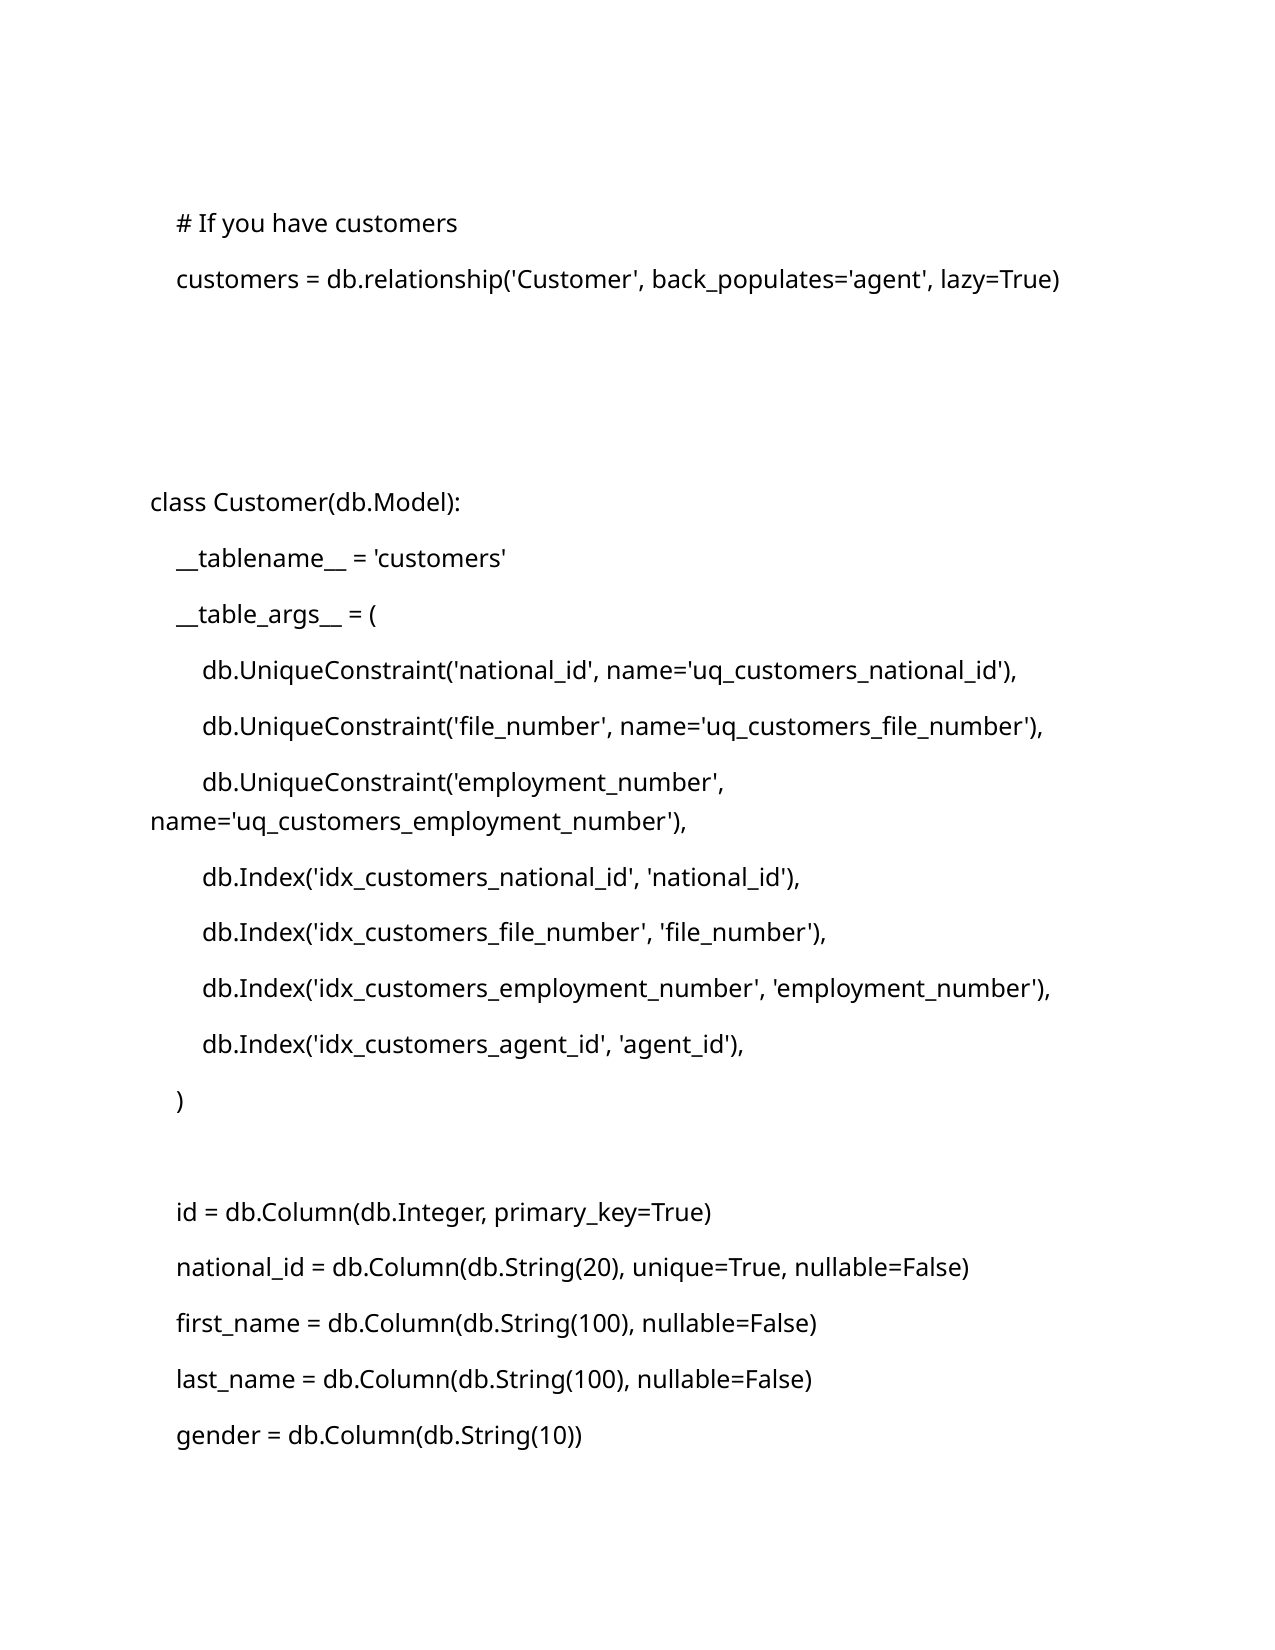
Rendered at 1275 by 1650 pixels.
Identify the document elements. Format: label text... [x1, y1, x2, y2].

text db.UniqueConstraint('employment_number', name='uq_customers_employment_number'), [150, 764, 1125, 837]
text db.UniqueConstraint('file_number', name='uq_customers_file_number'), [150, 708, 1125, 742]
text db.Index('idx_customers_employment_number', 'employment_number'), [150, 971, 1125, 1005]
text db.UniqueConstraint('national_id', name='uq_customers_national_id'), [150, 652, 1125, 687]
text last_name = db.Column(db.String(100), nullable=False) [150, 1362, 1125, 1396]
text # If you have customers [150, 206, 1125, 240]
text gender = db.Column(db.String(10)) [150, 1417, 1125, 1452]
text ) [150, 1082, 1125, 1117]
text class Customer(db.Model): [150, 485, 1125, 519]
text national_id = db.Column(db.String(20), unique=True, nullable=False) [150, 1250, 1125, 1284]
text __tablename__ = 'customers' [150, 541, 1125, 575]
text id = db.Column(db.Integer, primary_key=True) [150, 1194, 1125, 1228]
text db.Index('idx_customers_agent_id', 'agent_id'), [150, 1027, 1125, 1061]
text customers = db.relationship('Customer', back_populates='agent', lazy=True) [150, 262, 1125, 296]
text first_name = db.Column(db.String(100), nullable=False) [150, 1306, 1125, 1340]
text db.Index('idx_customers_file_number', 'file_number'), [150, 915, 1125, 949]
text db.Index('idx_customers_national_id', 'national_id'), [150, 859, 1125, 893]
text __table_args__ = ( [150, 597, 1125, 631]
